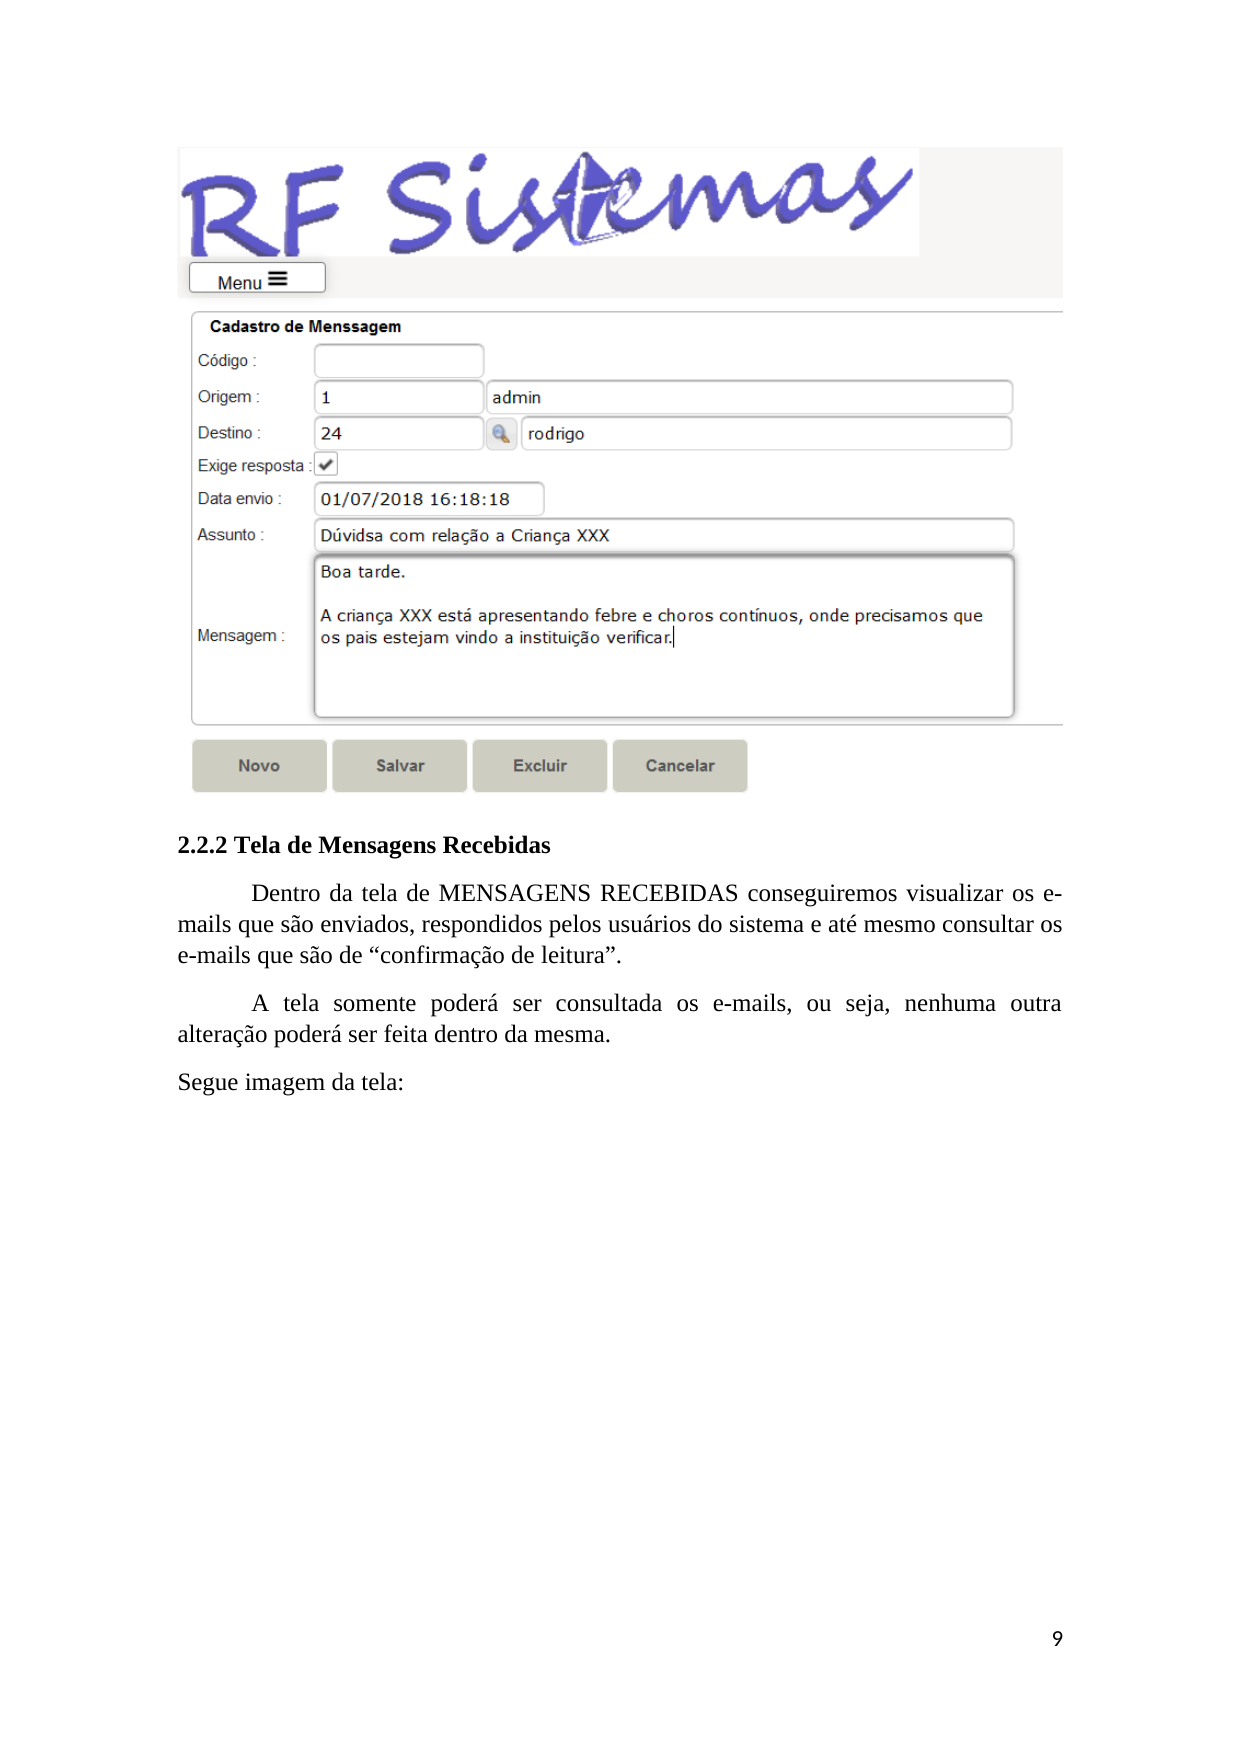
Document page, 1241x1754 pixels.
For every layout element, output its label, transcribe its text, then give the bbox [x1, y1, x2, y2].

text Segue imagem da tela: [177, 1067, 1063, 1095]
text 2.2.2 Tela de Mensagens Recebidas [177, 830, 1063, 859]
picture [177, 147, 1063, 812]
text Dentro da tela de MENSAGENS RECEBIDAS conseguiremos visualizar os e-mails que são enviados, respondidos pelos usuários do sistema e até mesmo consultar os e-mails que são de “confirmação de leitura”. [177, 878, 1063, 969]
text A tela somente poderá ser consultada os e-mails, ou seja, nenhuma outra alteração poderá ser feita dentro da mesma. [177, 988, 1063, 1048]
